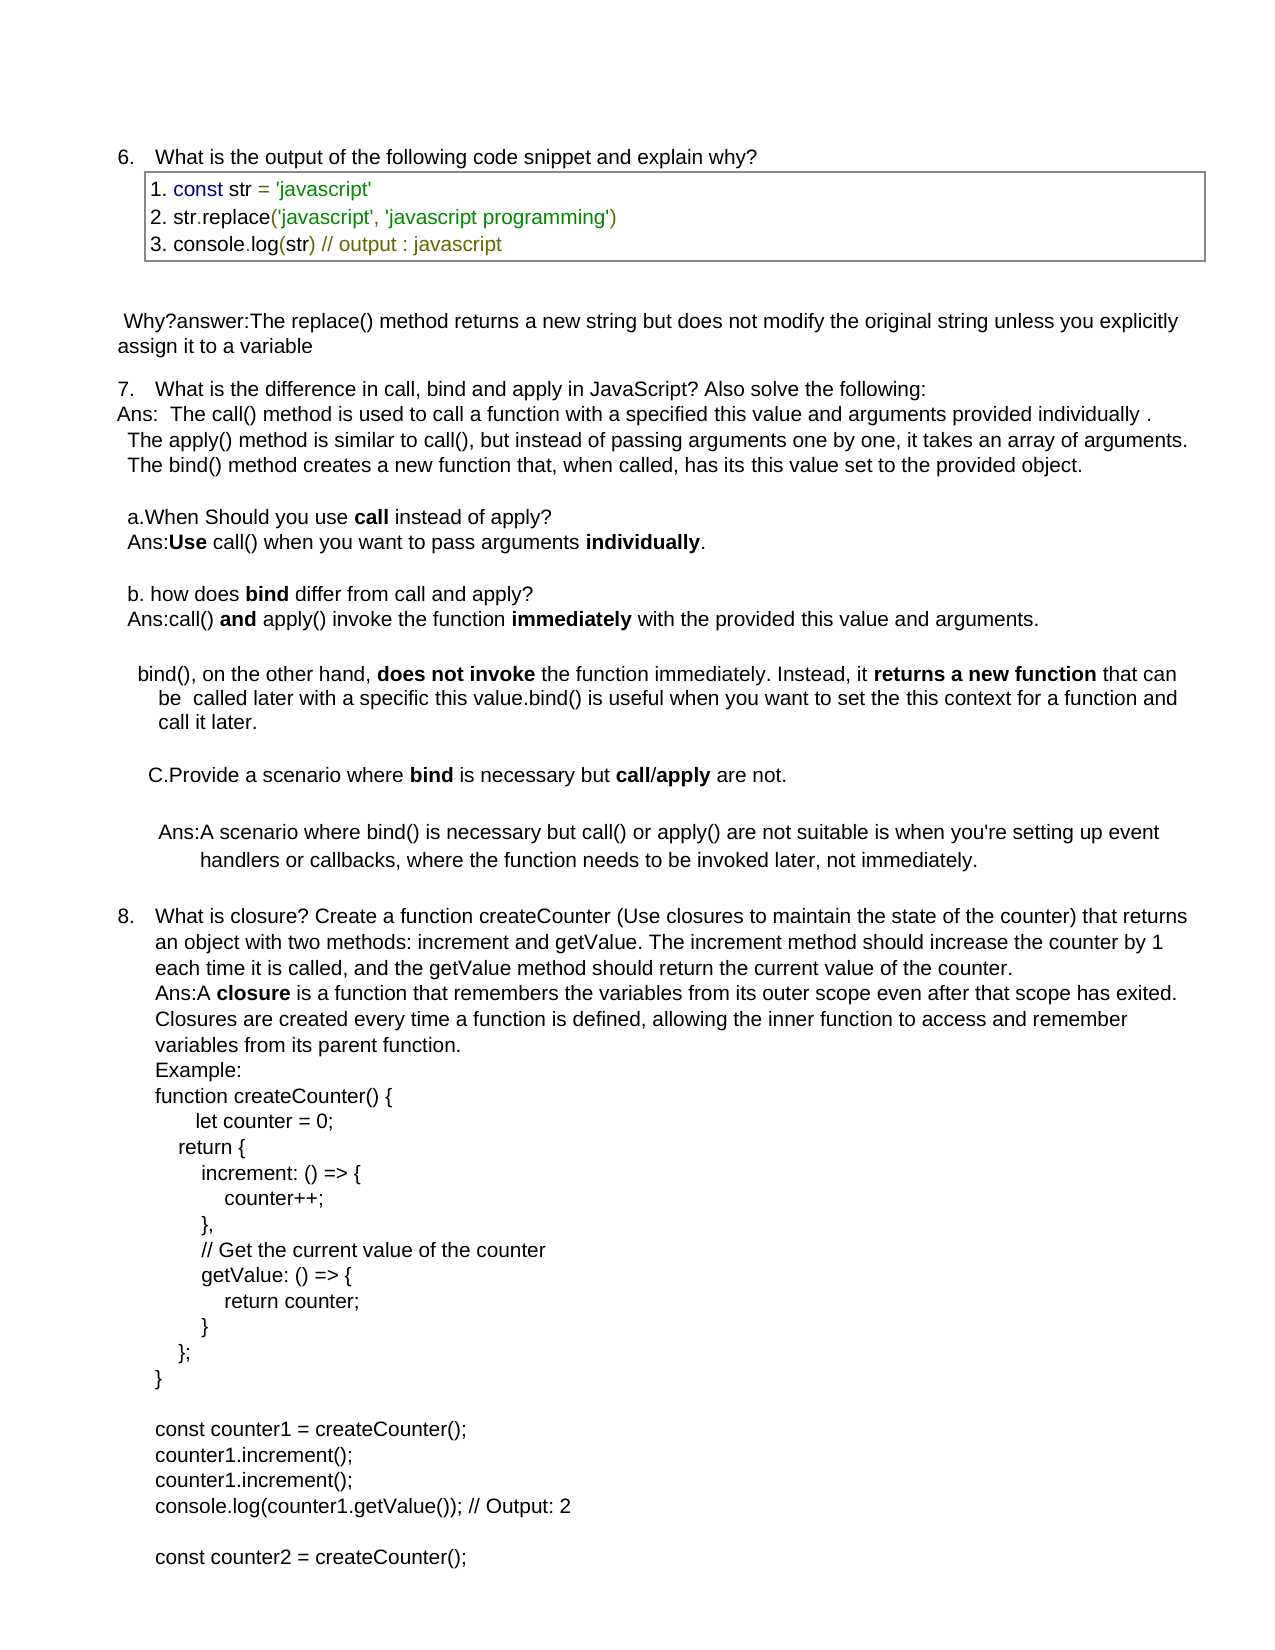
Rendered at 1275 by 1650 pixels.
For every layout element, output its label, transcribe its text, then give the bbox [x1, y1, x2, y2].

text let counter = 0; [155, 1109, 1200, 1133]
text counter++; [155, 1186, 1200, 1210]
text Example: [155, 1058, 1200, 1082]
text }, [155, 1212, 1200, 1236]
text console.log(counter1.getValue()); // Output: 2 [155, 1494, 1200, 1518]
list Ans:A scenario where bind() is necessary but call() or apply() are not suitable is when you're setting up event handlers or callbacks, where the function needs to be invoked later, not immediately. [158, 820, 1200, 871]
list C.Provide a scenario where bind is necessary but call/apply are not. [75, 763, 1200, 787]
text increment: () => { [155, 1161, 1200, 1184]
list What is the difference in call, bind and apply in JavaScript? Also solve the following: [117, 376, 1200, 400]
text function createCounter() { [155, 1084, 1200, 1108]
list a.When Should you use call instead of apply? [75, 504, 1200, 528]
list The bind() method creates a new function that, when called, has its this value set to the provided object. [75, 453, 1200, 477]
text getValue: () => { [155, 1263, 1200, 1287]
list What is the output of the following code snippet and explain why? [117, 145, 1200, 169]
text 1. const str = 'javascript' [146, 173, 1204, 198]
text Ans:A closure is a function that remembers the variables from its outer scope even after that scope has exited. Closures are created every time a function is defined, allowing the inner function to access and remember variables from its parent function. [155, 981, 1200, 1056]
text } [155, 1314, 1200, 1338]
text counter1.increment(); [155, 1468, 1200, 1492]
list The apply() method is similar to call(), but instead of passing arguments one by one, it takes an array of arguments. [75, 428, 1200, 452]
text counter1.increment(); [155, 1442, 1200, 1466]
text } [155, 1366, 1200, 1389]
list b. how does bind differ from call and apply? [75, 556, 1200, 605]
text const counter1 = createCounter(); [155, 1417, 1200, 1441]
text const counter2 = createCounter(); [155, 1545, 1200, 1569]
text bind(), on the other hand, does not invoke the function immediately. Instead, it returns a new function that can be called later with a specific this value.bind() is useful when you want to set the this context for a function and call it later. [137, 662, 1200, 734]
list Ans:Use call() when you want to pass arguments individually. [75, 530, 1200, 554]
list Ans: The call() method is used to call a function with a specified this value and arguments provided individually . [75, 402, 1200, 426]
text }; [155, 1340, 1200, 1364]
text 3. console.log(str) // output : javascript [146, 226, 1204, 260]
text return counter; [155, 1289, 1200, 1313]
list What is closure? Create a function createCounter (Use closures to maintain the state of the counter) that returns an object with two methods: increment and getValue. The increment method should increase the counter by 1 each time it is called, and the getValue method should return the current value of the counter. [117, 904, 1200, 979]
text // Get the current value of the counter [155, 1237, 1200, 1261]
text 2. str.replace('javascript', 'javascript programming') [146, 198, 1204, 226]
text Why?answer:The replace() method returns a new string but does not modify the original string unless you explicitly assign it to a variable [117, 308, 1200, 358]
text return { [155, 1135, 1200, 1159]
list Ans:call() and apply() invoke the function immediately with the provided this value and arguments. [75, 607, 1200, 631]
